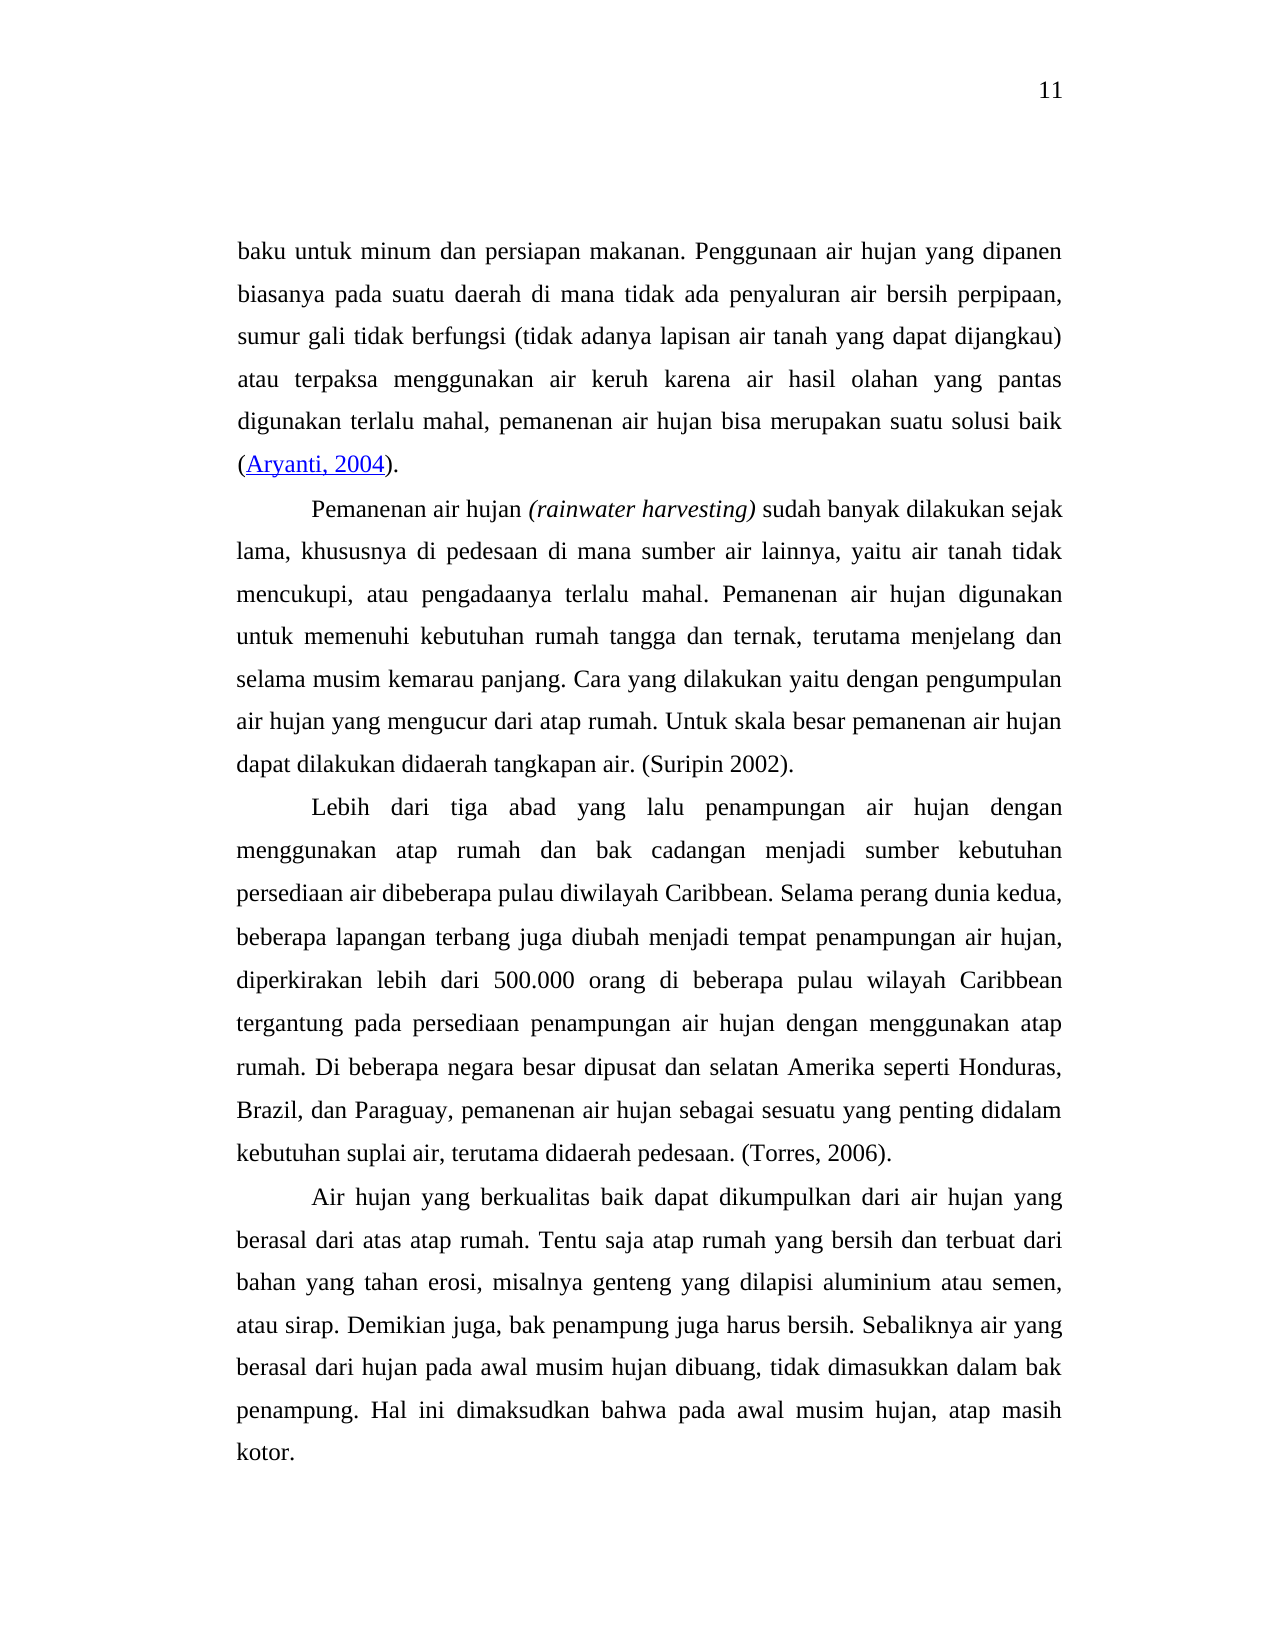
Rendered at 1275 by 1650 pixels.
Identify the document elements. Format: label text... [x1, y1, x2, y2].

text Air hujan yang berkualitas baik dapat dikumpulkan dari air hujan yang berasal dari atas atap rumah. Tentu saja atap rumah yang bersih dan terbuat dari bahan yang tahan erosi, misalnya genteng yang dilapisi aluminium atau semen, atau sirap. Demikian juga, bak penampung juga harus bersih. Sebaliknya air yang berasal dari hujan pada awal musim hujan dibuang, tidak dimasukkan dalam bak penampung. Hal ini dimaksudkan bahwa pada awal musim hujan, atap masih kotor. [236, 1182, 1063, 1466]
text Pemanenan air hujan (rainwater harvesting) sudah banyak dilakukan sejak lama, khususnya di pedesaan di mana sumber air lainnya, yaitu air tanah tidak mencukupi, atau pengadaanya terlalu mahal. Pemanenan air hujan digunakan untuk memenuhi kebutuhan rumah tangga dan ternak, terutama menjelang dan selama musim kemarau panjang. Cara yang dilakukan yaitu dengan pengumpulan air hujan yang mengucur dari atap rumah. Untuk skala besar pemanenan air hujan dapat dilakukan didaerah tangkapan air. (Suripin 2002). [236, 494, 1063, 778]
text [236, 236, 1063, 477]
text Lebih dari tiga abad yang lalu penampungan air hujan dengan menggunakan atap rumah dan bak cadangan menjadi sumber kebutuhan persediaan air dibeberapa pulau diwilayah Caribbean. Selama perang dunia kedua, beberapa lapangan terbang juga diubah menjadi tempat penampungan air hujan, diperkirakan lebih dari 500.000 orang di beberapa pulau wilayah Caribbean tergantung pada persediaan penampungan air hujan dengan menggunakan atap rumah. Di beberapa negara besar dipusat dan selatan Amerika seperti Honduras, Brazil, dan Paraguay, pemanenan air hujan sebagai sesuatu yang penting didalam kebutuhan suplai air, terutama didaerah pedesaan. (Torres, 2006). [236, 792, 1063, 1167]
